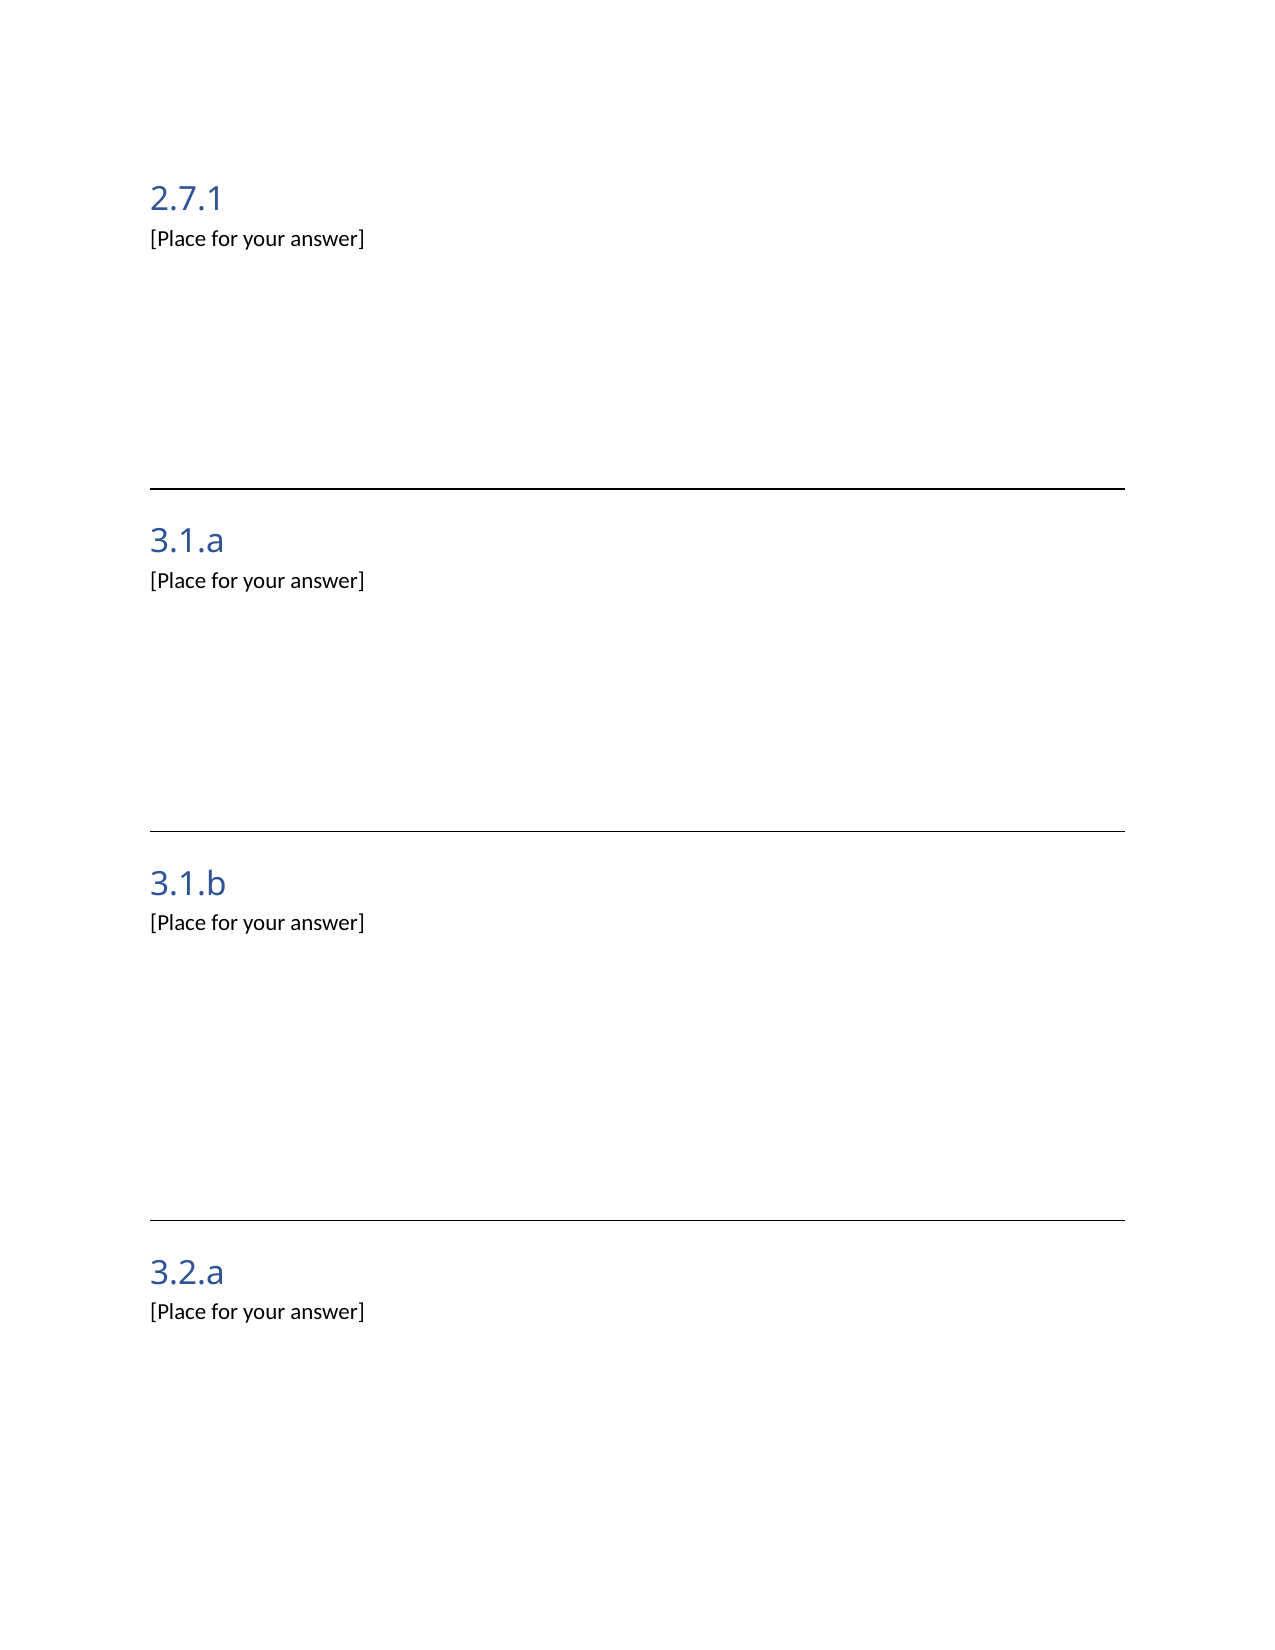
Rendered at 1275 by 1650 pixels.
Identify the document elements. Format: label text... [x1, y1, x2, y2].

subtitle 3.1.b [150, 859, 1125, 905]
subtitle 3.2.a [150, 1248, 1125, 1294]
subtitle 3.1.a [150, 517, 1125, 563]
text [Place for your answer] [150, 1297, 1125, 1325]
text [Place for your answer] [150, 566, 1125, 594]
text [Place for your answer] [150, 908, 1125, 936]
subtitle 2.7.1 [150, 175, 1125, 220]
text [Place for your answer] [150, 224, 1125, 252]
